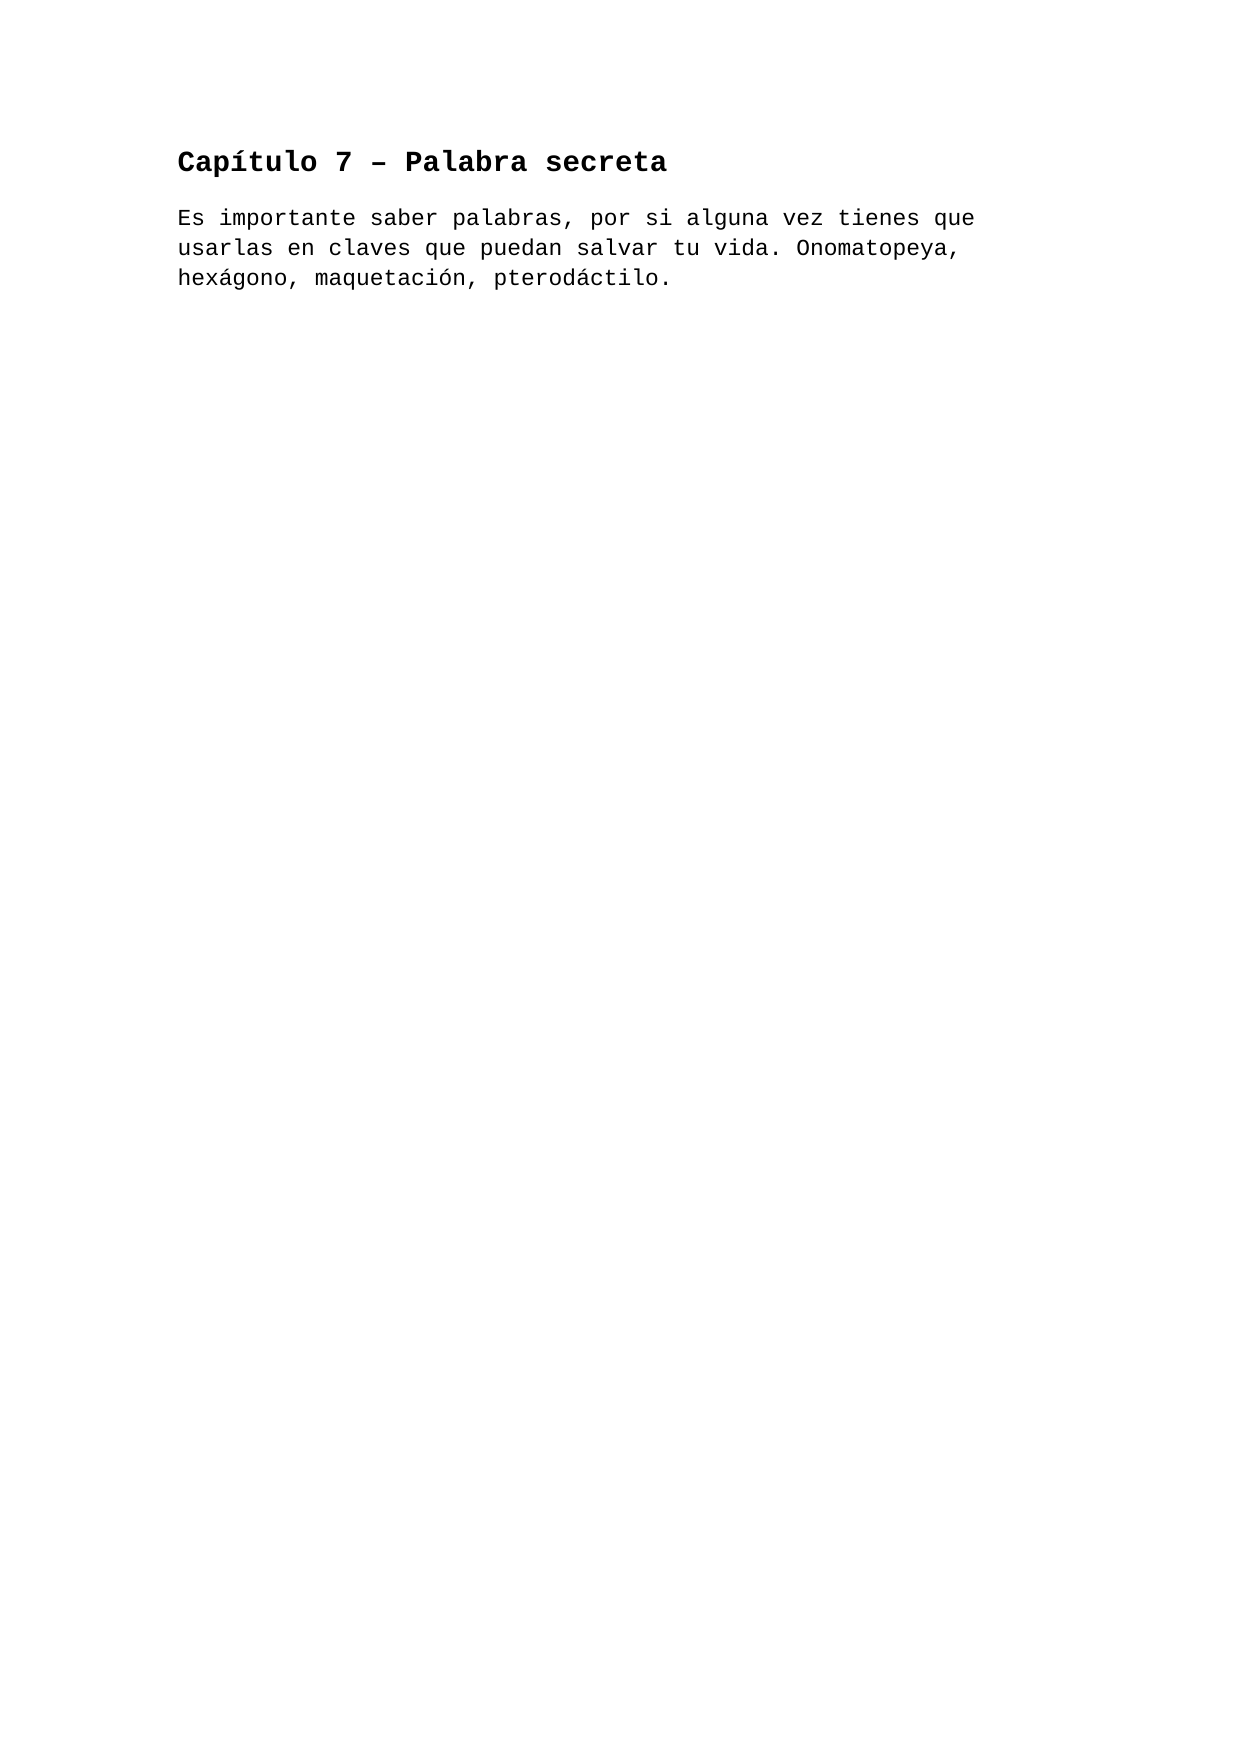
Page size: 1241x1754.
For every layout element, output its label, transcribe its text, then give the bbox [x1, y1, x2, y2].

text Capítulo 7 – Palabra secreta [177, 148, 1063, 181]
text Es importante saber palabras, por si alguna vez tienes que usarlas en claves que puedan salvar tu vida. Onomatopeya, hexágono, maquetación, pterodáctilo. [177, 206, 1063, 292]
